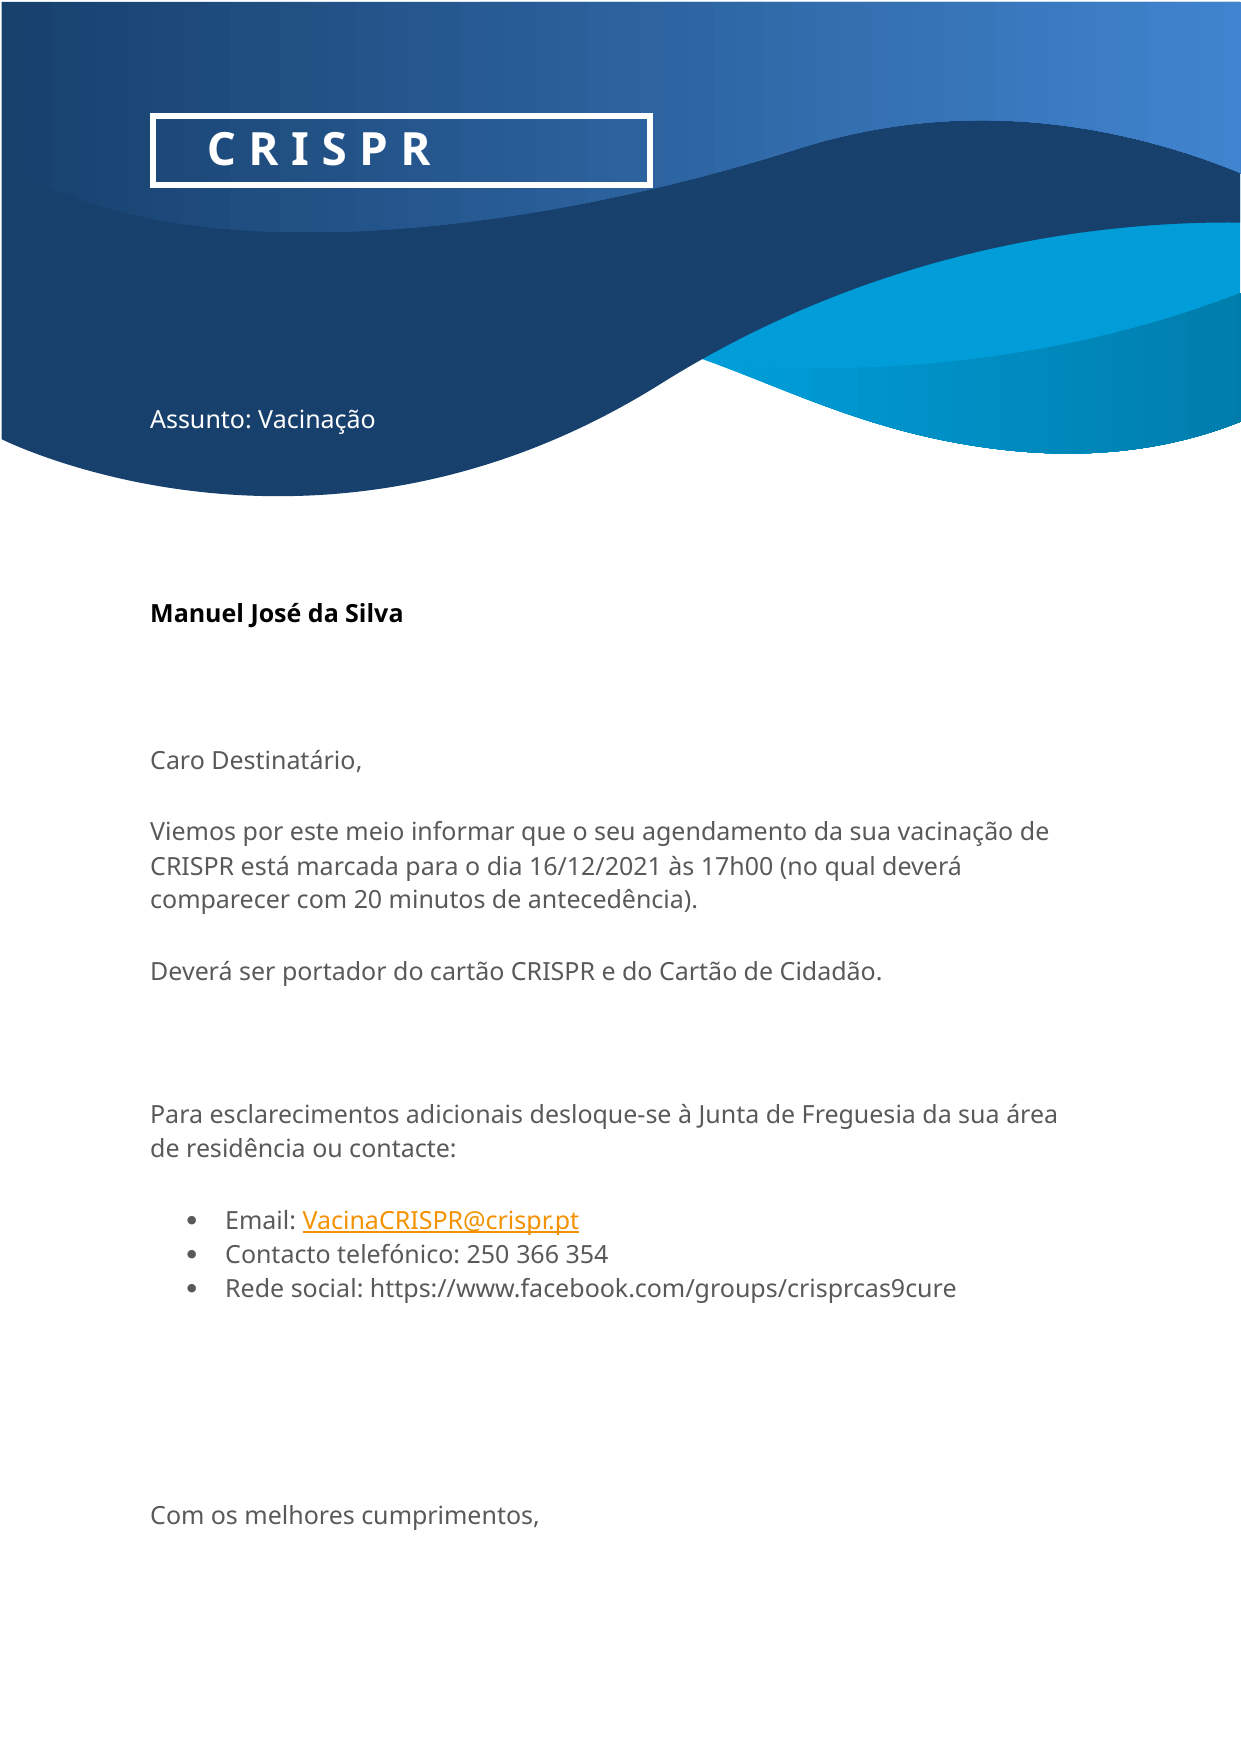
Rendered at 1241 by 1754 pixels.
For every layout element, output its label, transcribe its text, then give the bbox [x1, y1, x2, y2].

table_cell Assunto: Vacinação [75, 189, 1165, 469]
text , [150, 742, 1090, 777]
text Para esclarecimentos adicionais desloque-se à Junta de Freguesia da sua área de residência ou contacte: [150, 1097, 1090, 1165]
text Viemos por este meio informar que o seu agendamento da sua vacinação de CRISPR está marcada para o dia 16/12/2021 às 17h00 (no qual deverá comparecer com 20 minutos de antecedência). [150, 814, 1090, 916]
list Contacto telefónico: 250 366 354 [187, 1237, 1090, 1271]
list Email: VacinaCRISPR@crispr.pt [187, 1202, 1090, 1237]
list Rede social: https://www.facebook.com/groups/crisprcas9cure [187, 1271, 1090, 1305]
table_header [75, 113, 1165, 189]
text Deverá ser portador do cartão CRISPR e do Cartão de Cidadão. [150, 954, 1090, 988]
text Manuel José da Silva [150, 595, 1090, 629]
